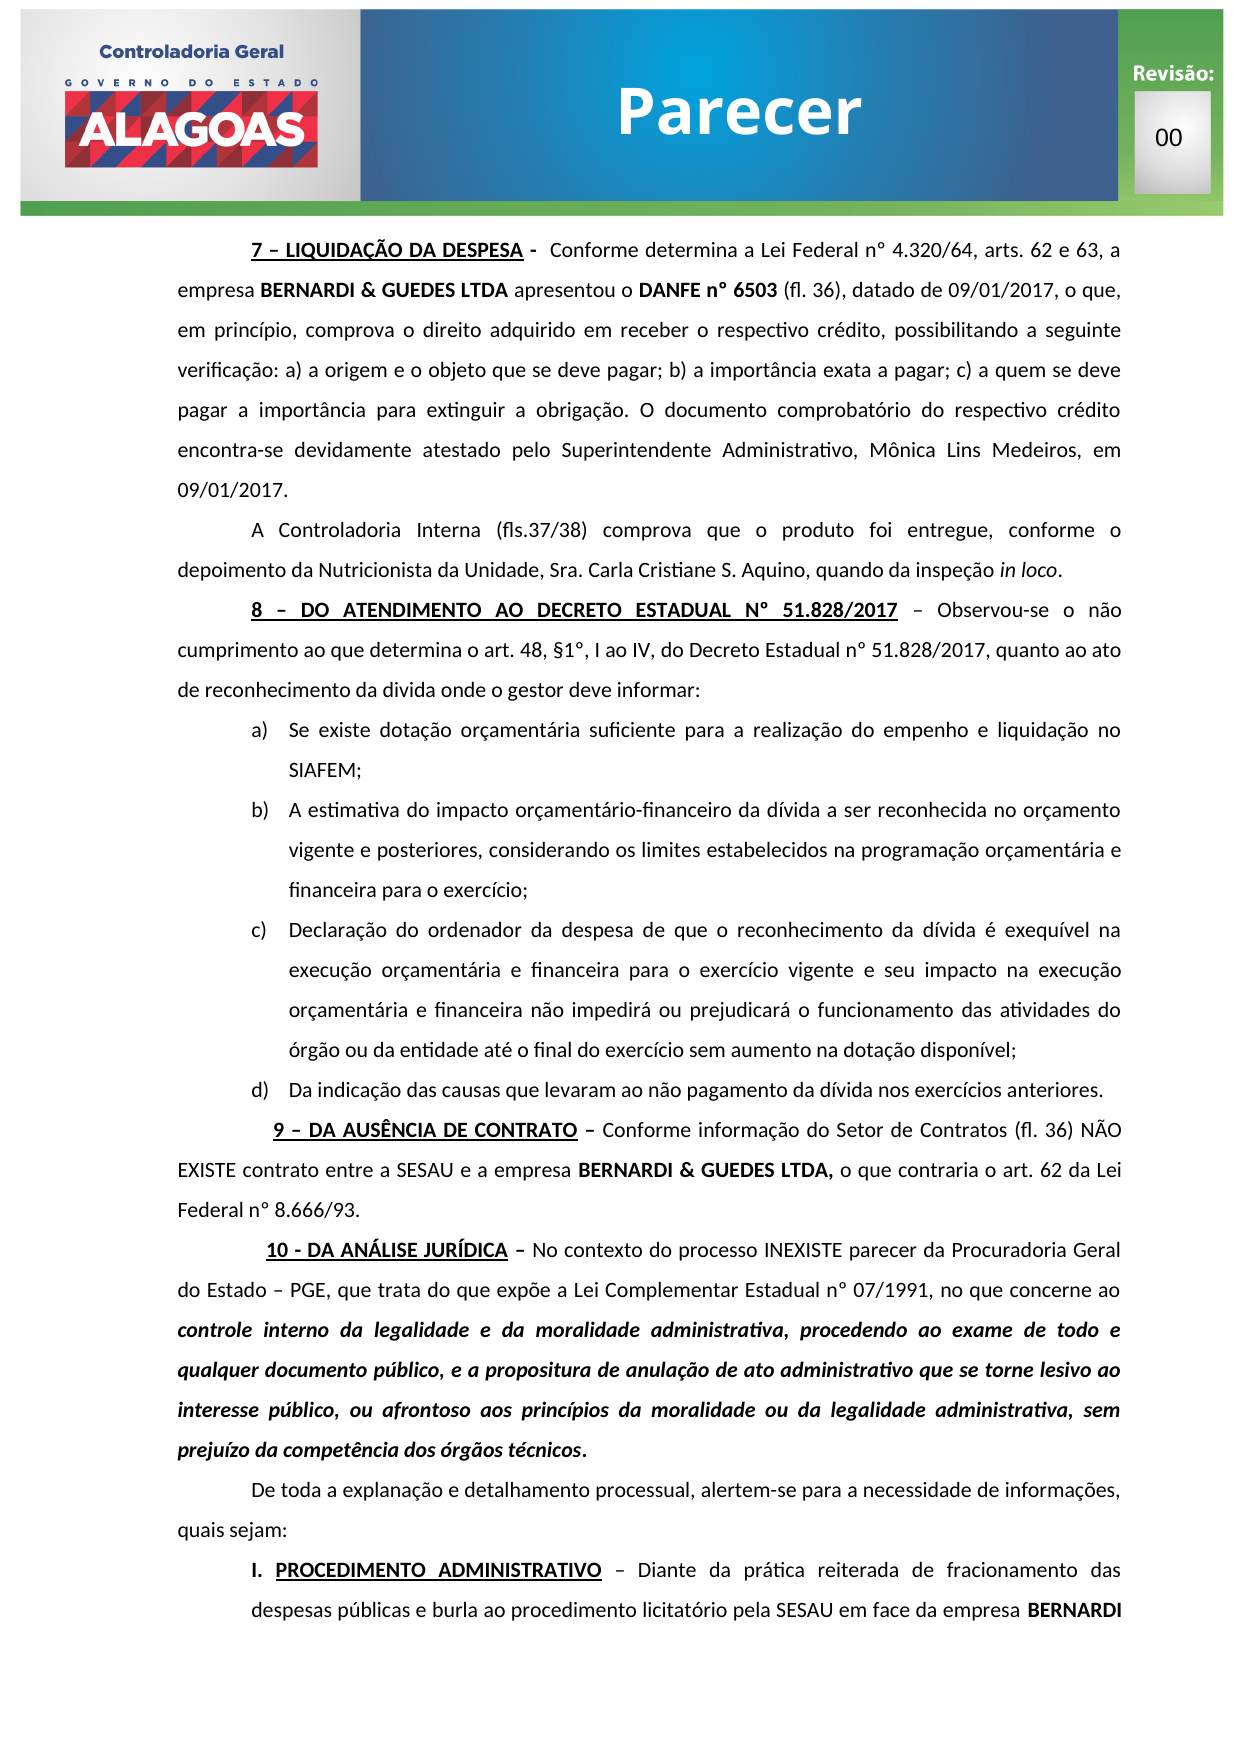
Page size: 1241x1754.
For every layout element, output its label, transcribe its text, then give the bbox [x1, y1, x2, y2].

picture [20, 9, 1224, 216]
text De toda a explanação e detalhamento processual, alertem-se para a necessidade de informações, quais sejam: [177, 1476, 1122, 1543]
text 7 – LIQUIDAÇÃO DA DESPESA - Conforme determina a Lei Federal nº 4.320/64, arts. 62 e 63, a empresa BERNARDI & GUEDES LTDA apresentou o DANFE nº 6503 (fl. 36), datado de 09/01/2017, o que, em princípio, comprova o direito adquirido em receber o respectivo crédito, possibilitando a seguinte verificação: a) a origem e o objeto que se deve pagar; b) a importância exata a pagar; c) a quem se deve pagar a importância para extinguir a obrigação. O documento comprobatório do respectivo crédito encontra-se devidamente atestado pelo Superintendente Administrativo, Mônica Lins Medeiros, em 09/01/2017. [177, 236, 1122, 503]
list Declaração do ordenador da despesa de que o reconhecimento da dívida é exequível na execução orçamentária e financeira para o exercício vigente e seu impacto na execução orçamentária e financeira não impedirá ou prejudicará o funcionamento das atividades do órgão ou da entidade até o final do exercício sem aumento na dotação disponível; [251, 916, 1122, 1063]
text 9 – DA AUSÊNCIA DE CONTRATO – Conforme informação do Setor de Contratos (fl. 36) NÃO EXISTE contrato entre a SESAU e a empresa BERNARDI & GUEDES LTDA, o que contraria o art. 62 da Lei Federal nº 8.666/93. [177, 1116, 1122, 1223]
text 10 - DA ANÁLISE JURÍDICA – No contexto do processo INEXISTE parecer da Procuradoria Geral do Estado – PGE, que trata do que expõe a Lei Complementar Estadual nº 07/1991, no que concerne ao controle interno da legalidade e da moralidade administrativa, procedendo ao exame de todo e qualquer documento público, e a propositura de anulação de ato administrativo que se torne lesivo ao interesse público, ou afrontoso aos princípios da moralidade ou da legalidade administrativa, sem prejuízo da competência dos órgãos técnicos. [177, 1236, 1122, 1463]
text A Controladoria Interna (fls.37/38) comprova que o produto foi entregue, conforme o depoimento da Nutricionista da Unidade, Sra. Carla Cristiane S. Aquino, quando da inspeção in loco. [177, 516, 1122, 583]
list Da indicação das causas que levaram ao não pagamento da dívida nos exercícios anteriores. [251, 1076, 1122, 1103]
list A estimativa do impacto orçamentário-financeiro da dívida a ser reconhecida no orçamento vigente e posteriores, considerando os limites estabelecidos na programação orçamentária e financeira para o exercício; [251, 796, 1122, 903]
text 8 – DO ATENDIMENTO AO DECRETO ESTADUAL Nº 51.828/2017 – Observou-se o não cumprimento ao que determina o art. 48, §1º, I ao IV, do Decreto Estadual nº 51.828/2017, quanto ao ato de reconhecimento da divida onde o gestor deve informar: [177, 596, 1122, 703]
list Se existe dotação orçamentária suficiente para a realização do empenho e liquidação no SIAFEM; [251, 716, 1122, 783]
